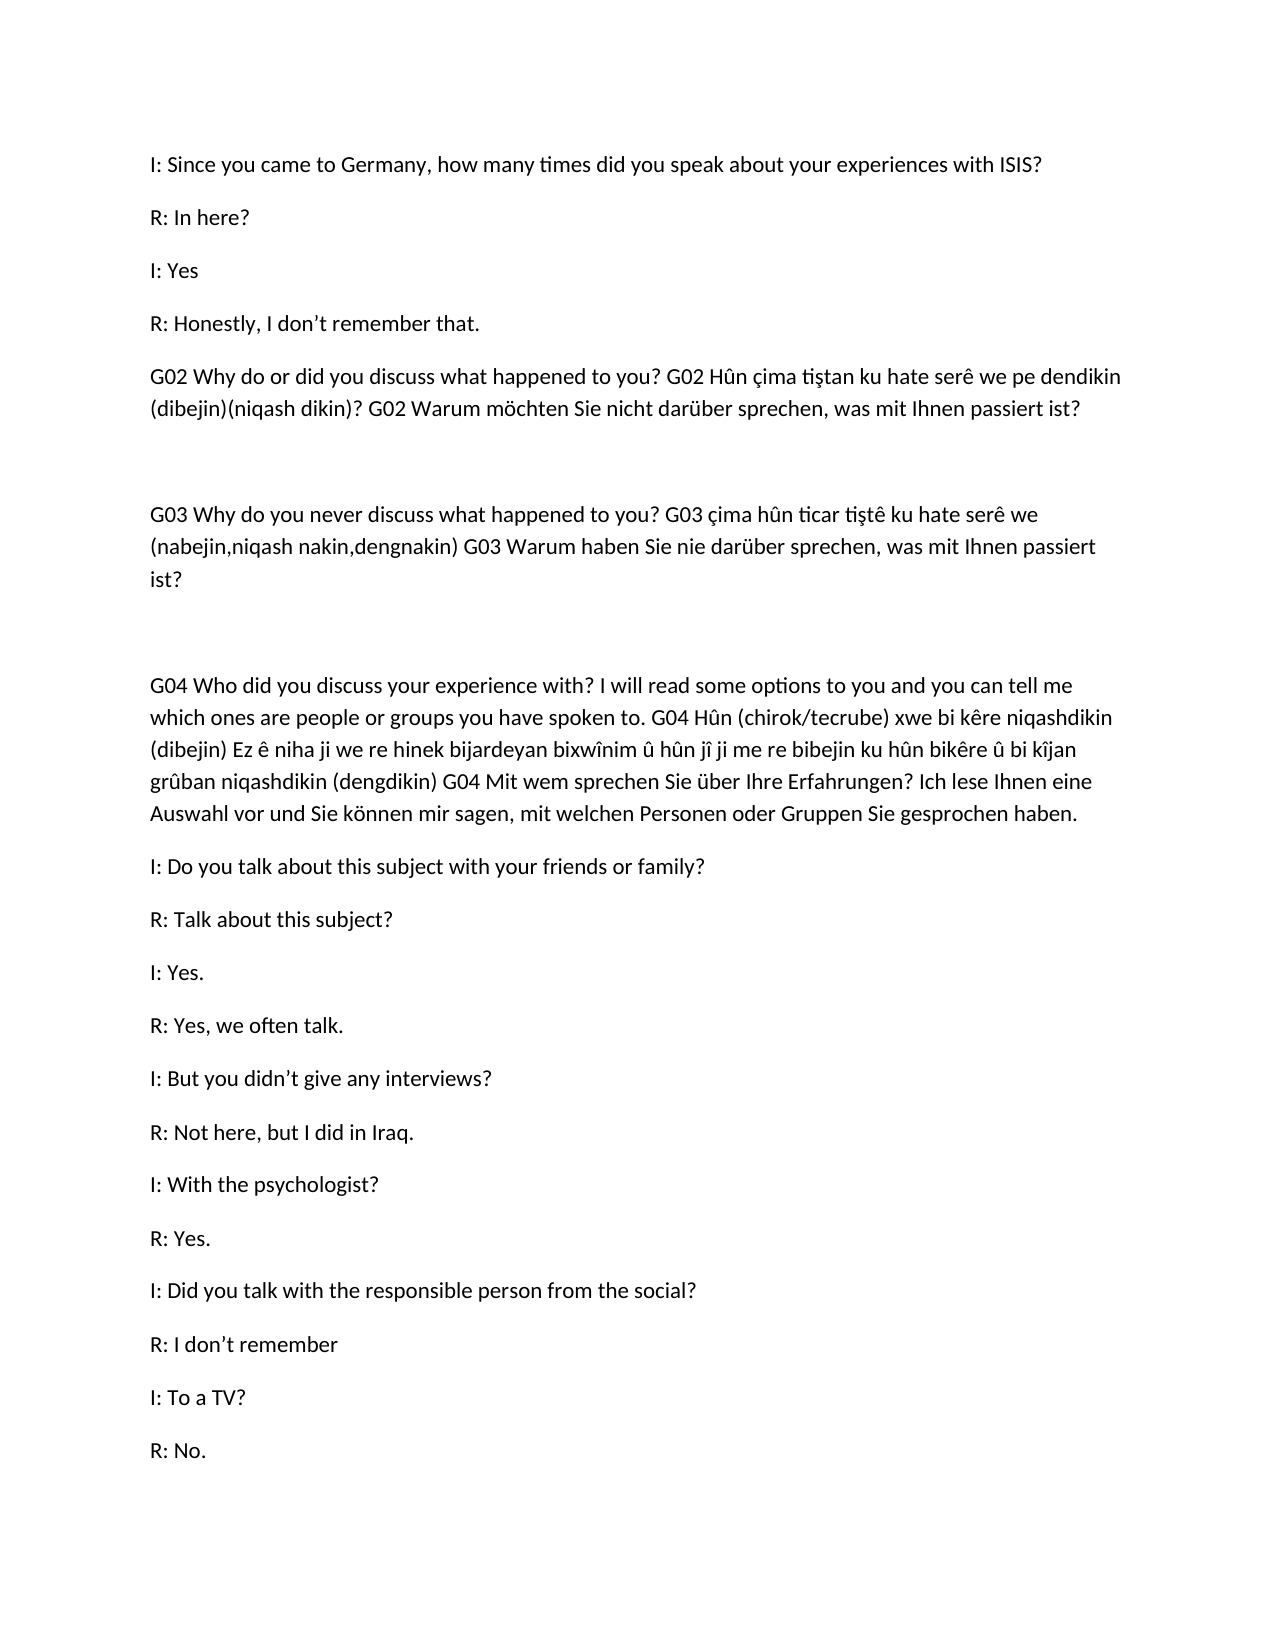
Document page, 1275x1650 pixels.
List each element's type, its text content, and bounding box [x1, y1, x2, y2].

text R: Not here, but I did in Iraq. [150, 1118, 1125, 1146]
text R: No. [150, 1436, 1125, 1464]
text R: Yes. [150, 1224, 1125, 1252]
text R: In here? [150, 203, 1125, 231]
text R: Honestly, I don’t remember that. [150, 309, 1125, 337]
text G02 Why do or did you discuss what happened to you? G02 Hûn çima tiştan ku hate serê we pe dendikin (dibejin)(niqash dikin)? G02 Warum möchten Sie nicht darüber sprechen, was mit Ihnen passiert ist? [150, 362, 1125, 422]
text R: I don’t remember [150, 1330, 1125, 1358]
text G03 Why do you never discuss what happened to you? G03 çima hûn ticar tiştê ku hate serê we (nabejin,niqash nakin,dengnakin) G03 Warum haben Sie nie darüber sprechen, was mit Ihnen passiert ist? [150, 500, 1125, 593]
text I: Yes [150, 256, 1125, 284]
text I: Do you talk about this subject with your friends or family? [150, 852, 1125, 881]
text R: Talk about this subject? [150, 906, 1125, 933]
text I: Did you talk with the responsible person from the social? [150, 1277, 1125, 1305]
text I: But you didn’t give any interviews? [150, 1064, 1125, 1093]
text G04 Who did you discuss your experience with? I will read some options to you and you can tell me which ones are people or groups you have spoken to. G04 Hûn (chirok/tecrube) xwe bi kêre niqashdikin (dibejin) Ez ê niha ji we re hinek bijardeyan bixwînim û hûn jî ji me re bibejin ku hûn bikêre û bi kîjan grûban niqashdikin (dengdikin) G04 Mit wem sprechen Sie über Ihre Erfahrungen? Ich lese Ihnen eine Auswahl vor und Sie können mir sagen, mit welchen Personen oder Gruppen Sie gesprochen haben. [150, 671, 1125, 827]
text I: Since you came to Germany, how many times did you speak about your experiences with ISIS? [150, 150, 1125, 178]
text I: Yes. [150, 958, 1125, 987]
text R: Yes, we often talk. [150, 1012, 1125, 1039]
text I: To a TV? [150, 1383, 1125, 1411]
text I: With the psychologist? [150, 1171, 1125, 1199]
